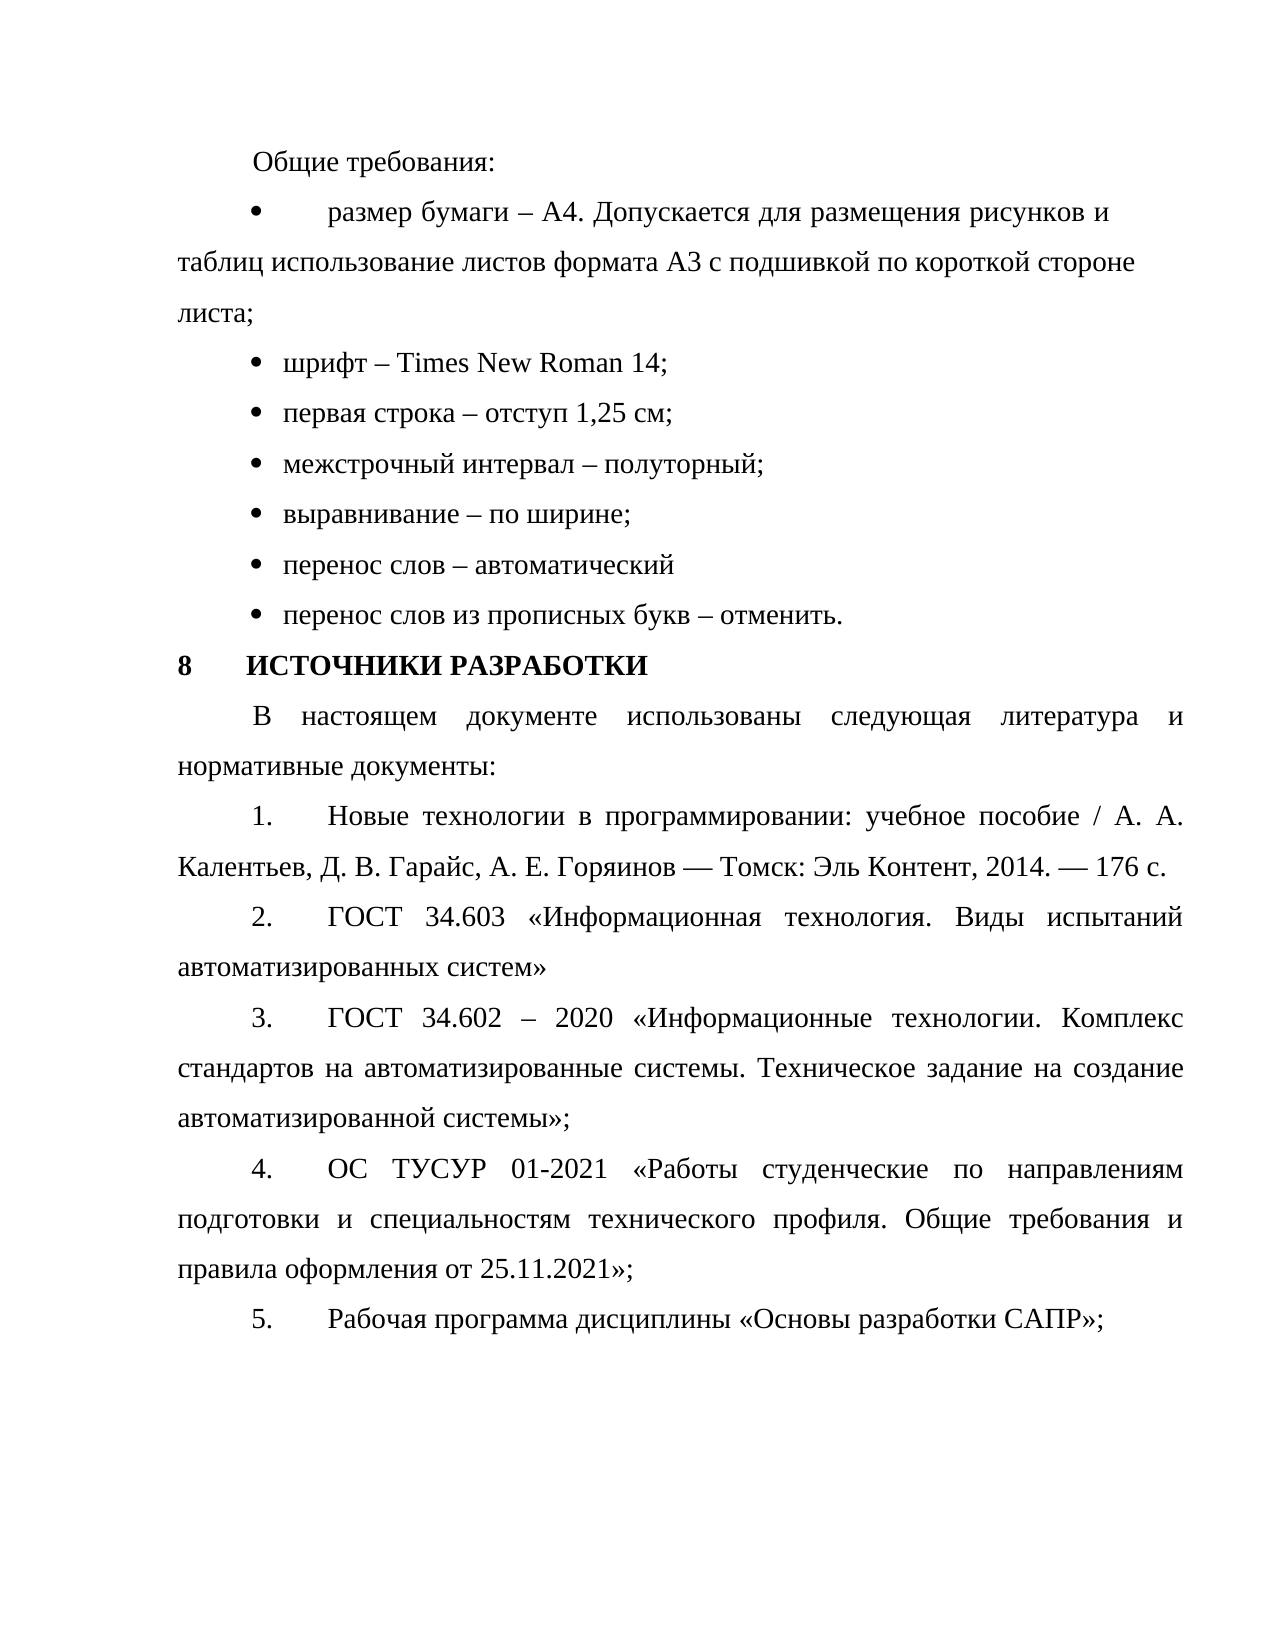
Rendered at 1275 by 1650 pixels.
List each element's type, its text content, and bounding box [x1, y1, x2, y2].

list шрифт – Times New Roman 14; [177, 345, 1196, 379]
list размер бумаги – А4. Допускается для размещения рисунков и таблиц использование листов формата А3 с подшивкой по короткой стороне листа; [177, 194, 1187, 328]
list Новые технологии в программировании: учебное пособие / А. А. Калентьев, Д. В. Гарайс, А. Е. Горяинов — Томск: Эль Контент, 2014. — 176 с. [177, 798, 1184, 882]
list ГОСТ 34.603 «Информационная технология. Виды испытаний автоматизированных систем» [177, 899, 1183, 983]
subtitle ИСТОЧНИКИ РАЗРАБОТКИ [177, 648, 1196, 681]
list ОС ТУСУР 01-2021 «Работы студенческие по направлениям подготовки и специальностям технического профиля. Общие требования и правила оформления от 25.11.2021»; [177, 1151, 1184, 1285]
list перенос слов – автоматический [177, 547, 1196, 580]
list межстрочный интервал – полуторный; [177, 446, 1196, 479]
list первая строка – отступ 1,25 см; [177, 396, 1196, 429]
text В настоящем документе использованы следующая литература и нормативные документы: [177, 698, 1183, 782]
text Общие требования: [177, 144, 1196, 177]
list выравнивание – по ширине; [177, 496, 1196, 530]
list Рабочая программа дисциплины «Основы разработки САПР»; [177, 1302, 1196, 1335]
list ГОСТ 34.602 – 2020 «Информационные технологии. Комплекс стандартов на автоматизированные системы. Техническое задание на создание автоматизированной системы»; [177, 1000, 1184, 1134]
list перенос слов из прописных букв – отменить. [177, 597, 1196, 631]
